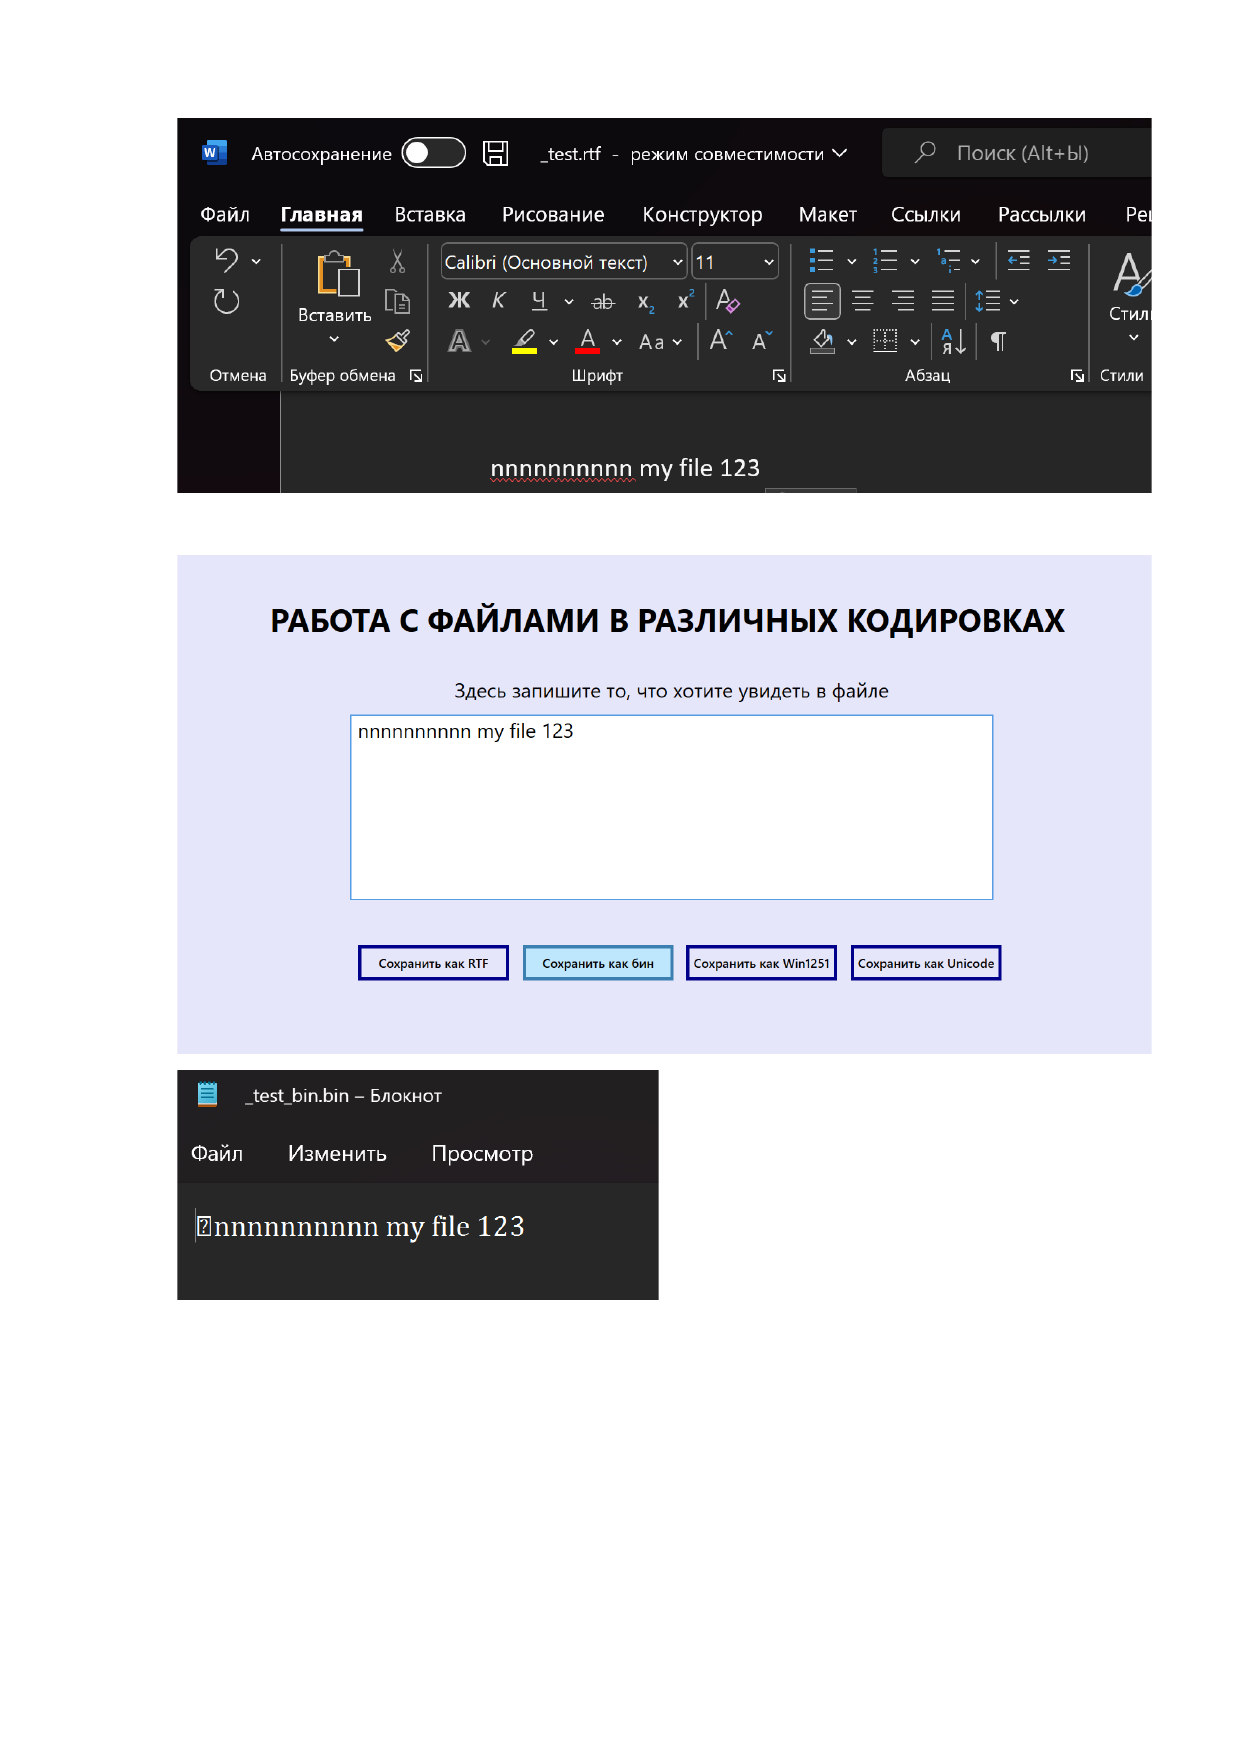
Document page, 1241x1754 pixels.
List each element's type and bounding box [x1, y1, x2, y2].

picture [177, 555, 1152, 1054]
picture [177, 118, 1152, 493]
picture [177, 1070, 659, 1300]
